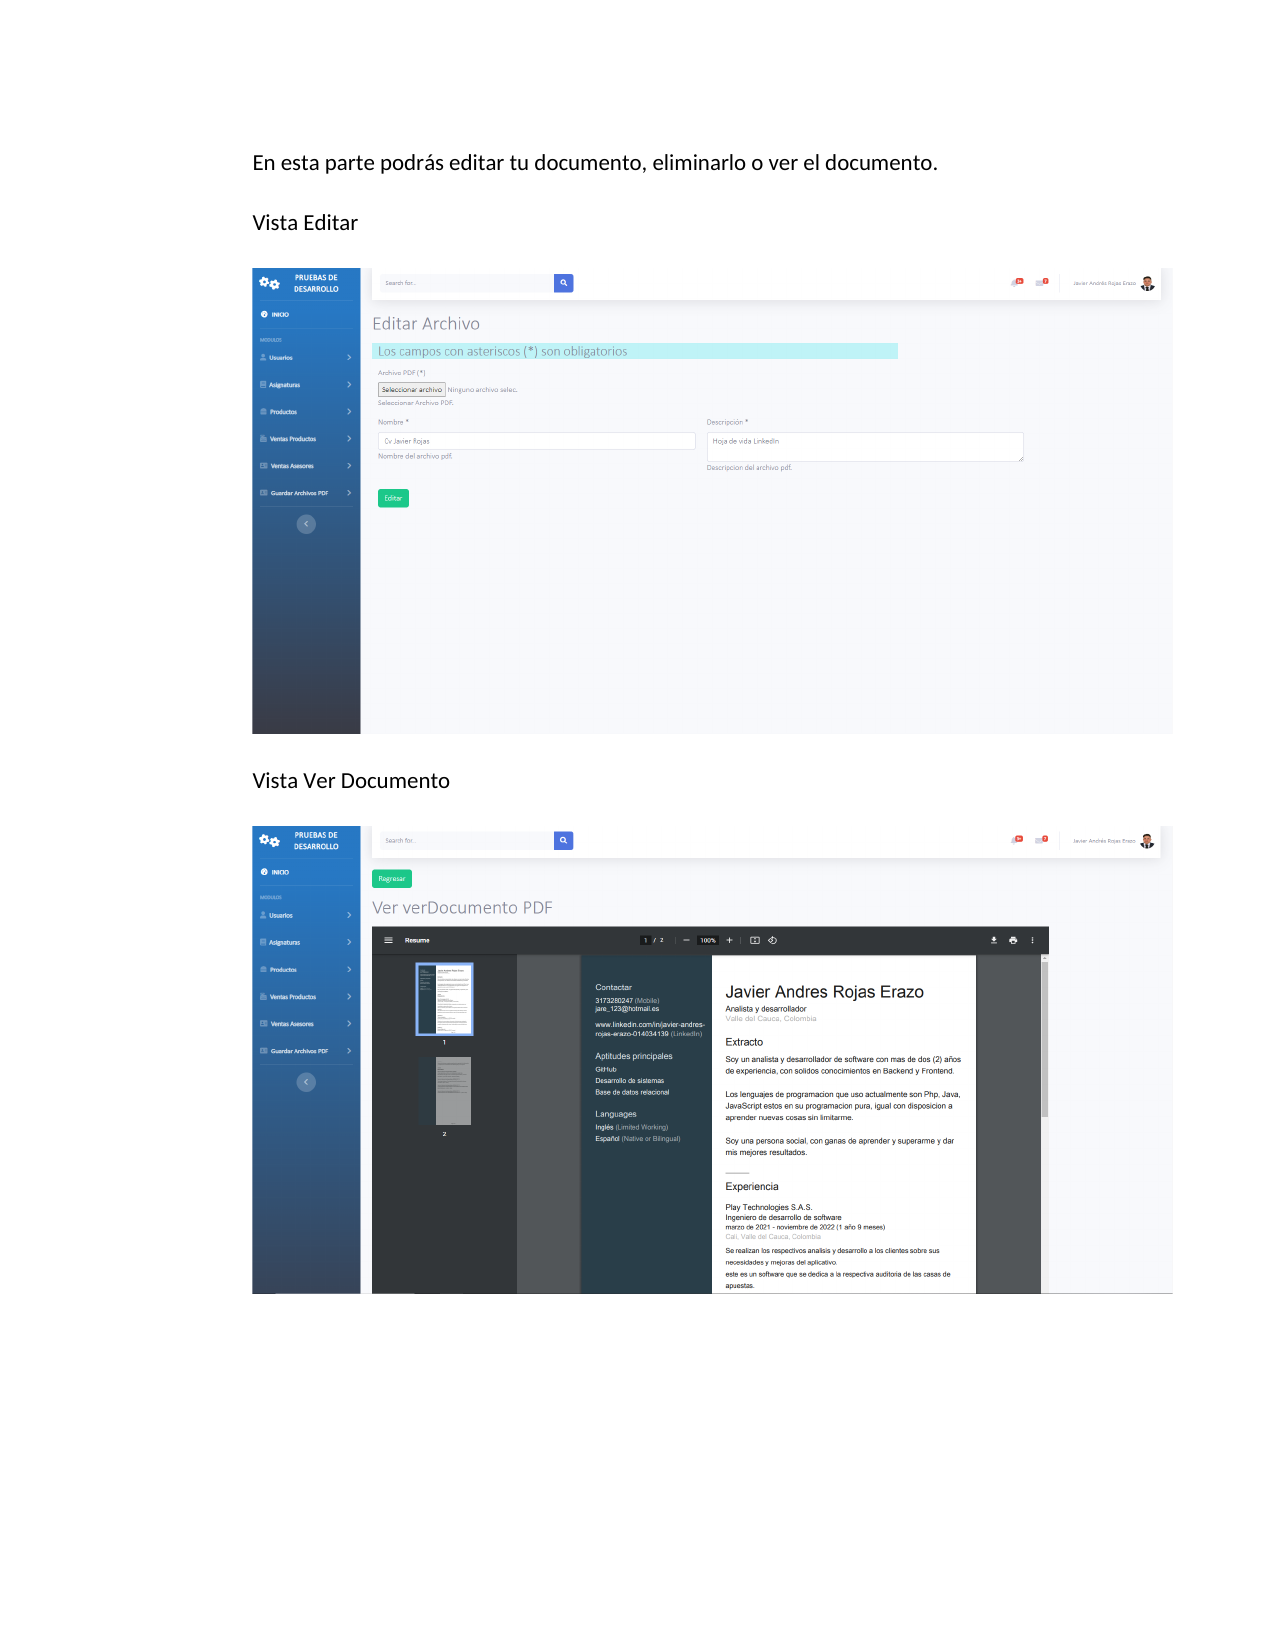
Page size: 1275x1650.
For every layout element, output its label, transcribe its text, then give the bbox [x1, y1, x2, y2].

list Vista Editar [252, 208, 1098, 236]
list En esta parte podrás editar tu documento, eliminarlo o ver el documento. [252, 148, 1098, 176]
picture [252, 826, 1173, 1294]
list Vista Ver Documento [252, 766, 1098, 794]
picture [252, 268, 1173, 734]
